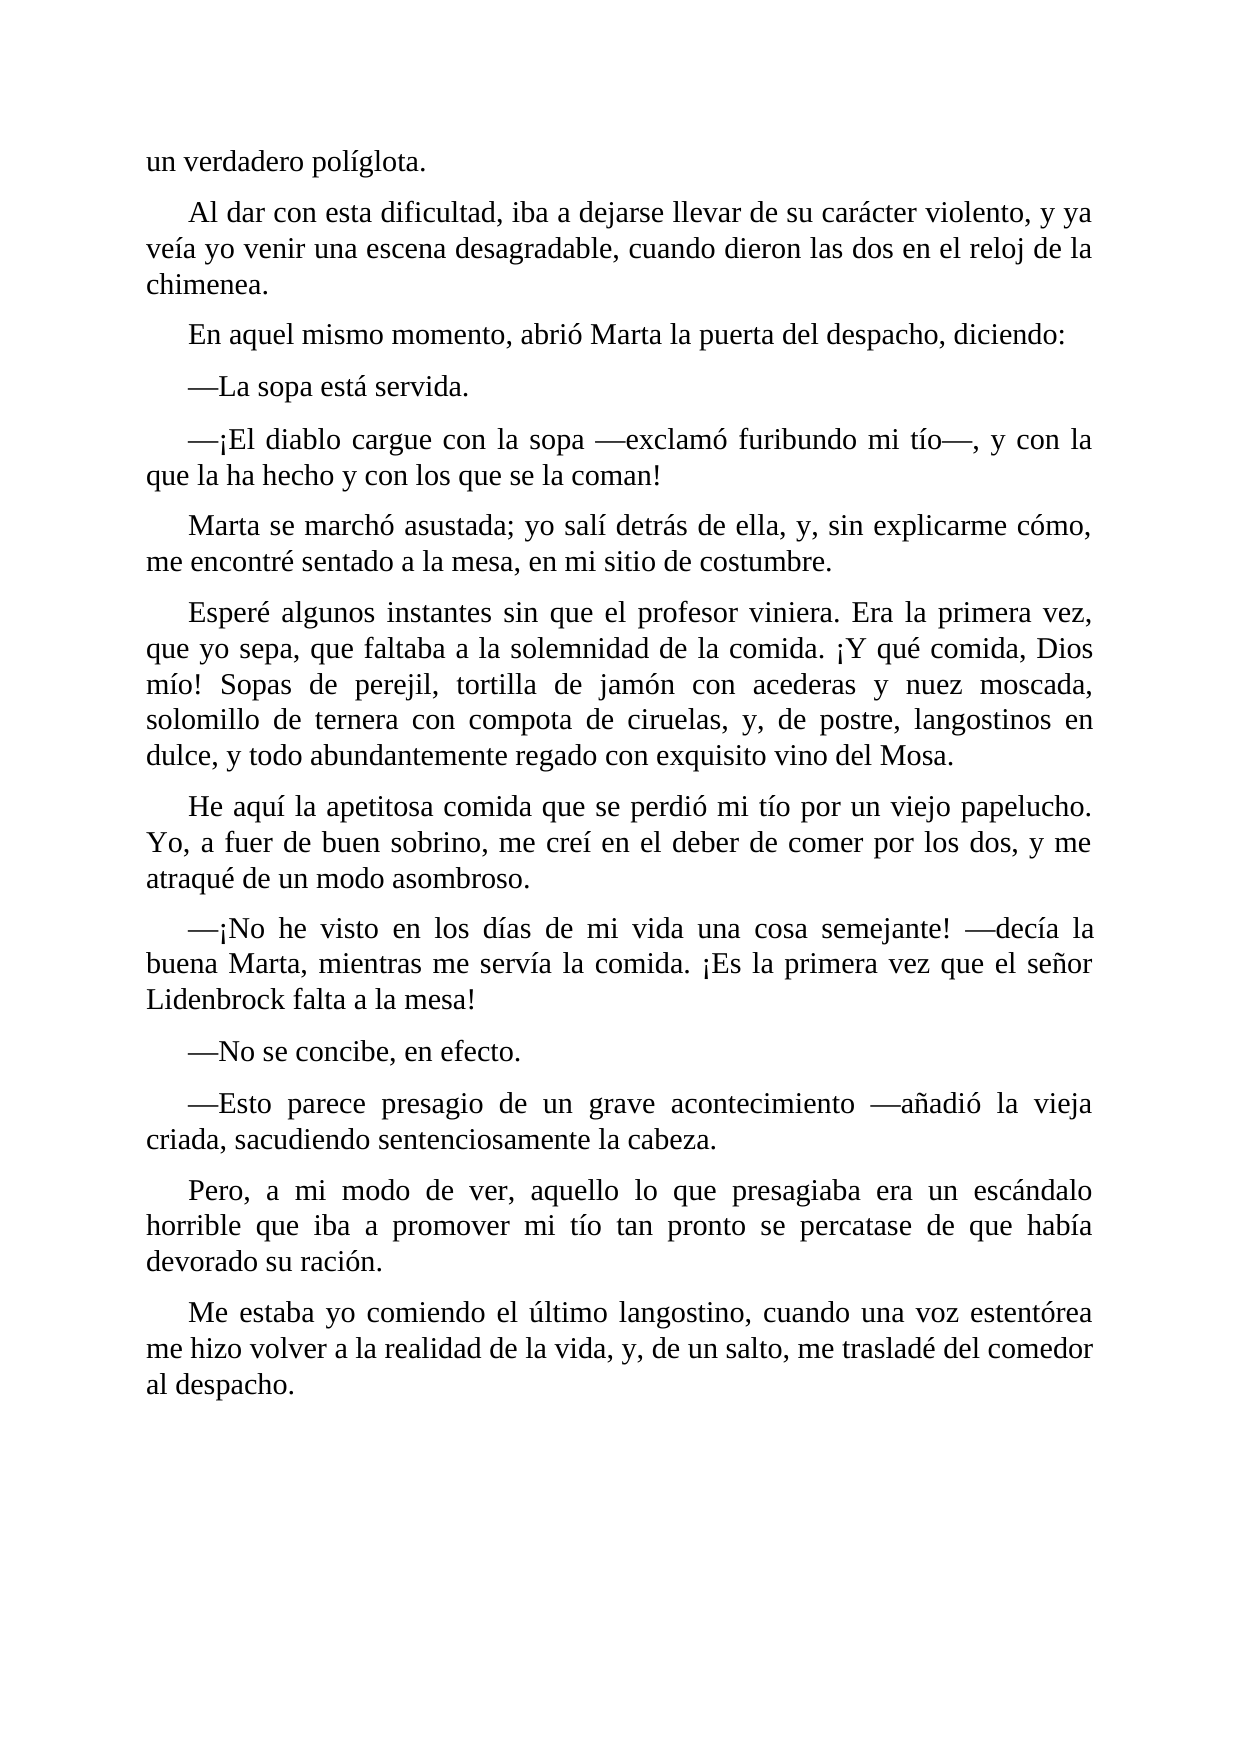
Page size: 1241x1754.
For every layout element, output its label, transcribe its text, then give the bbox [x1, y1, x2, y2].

text En aquel mismo momento, abrió Marta la puerta del despacho, diciendo: [188, 316, 1107, 351]
text —Esto parece presagio de un grave acontecimiento —añadió la vieja criada, sacudiendo sentenciosamente la cabeza. [146, 1086, 1094, 1156]
text He aquí la apetitosa comida que se perdió mi tío por un viejo papelucho. Yo, a fuer de buen sobrino, me creí en el deber de comer por los dos, y me atraqué de un modo asombroso. [146, 789, 1094, 894]
text —La sopa está servida. [188, 368, 1107, 403]
text —¡El diablo cargue con la sopa —exclamó furibundo mi tío—, y con la que la ha hecho y con los que se la coman! [146, 421, 1094, 491]
text un verdadero políglota. [146, 143, 1107, 177]
text Al dar con esta dificultad, iba a dejarse llevar de su carácter violento, y ya veía yo venir una escena desagradable, cuando dieron las dos en el reloj de la chimenea. [146, 194, 1094, 301]
text Esperé algunos instantes sin que el profesor viniera. Era la primera vez, que yo sepa, que faltaba a la solemnidad de la comida. ¡Y qué comida, Dios mío! Sopas de perejil, tortilla de jamón con acederas y nuez moscada, solomillo de ternera con compota de ciruelas, y, de postre, langostinos en dulce, y todo abundantemente regado con exquisito vino del Mosa. [146, 594, 1094, 772]
text Pero, a mi modo de ver, aquello lo que presagiaba era un escándalo horrible que iba a promover mi tío tan pronto se percatase de que había devorado su ración. [146, 1172, 1094, 1278]
text Me estaba yo comiendo el último langostino, cuando una voz estentórea me hizo volver a la realidad de la vida, y, de un salto, me trasladé del comedor al despacho. [146, 1295, 1094, 1401]
text —No se concibe, en efecto. [188, 1033, 1107, 1068]
text —¡No he visto en los días de mi vida una cosa semejante! —decía la buena Marta, mientras me servía la comida. ¡Es la primera vez que el señor Lidenbrock falta a la mesa! [146, 910, 1094, 1016]
text Marta se marchó asustada; yo salí detrás de ella, y, sin explicarme cómo, me encontré sentado a la mesa, en mi sitio de costumbre. [146, 507, 1093, 577]
